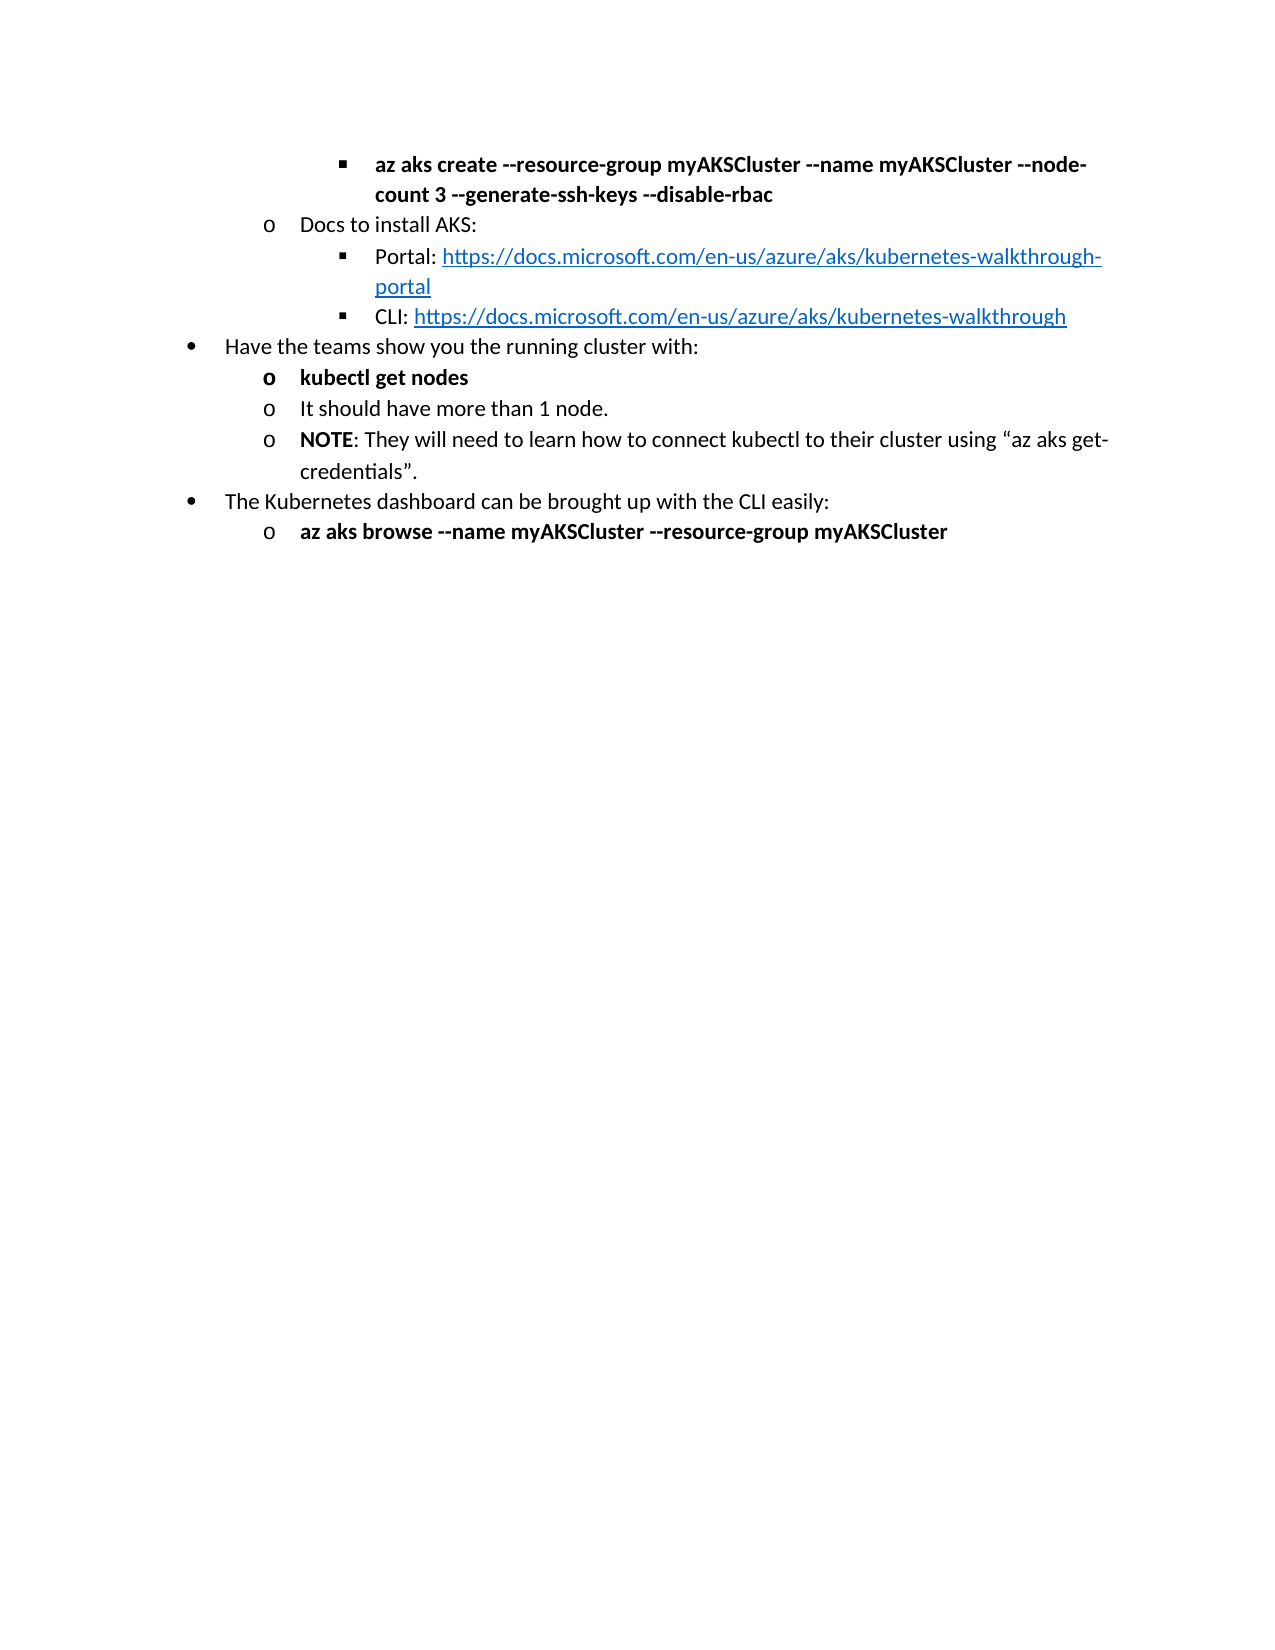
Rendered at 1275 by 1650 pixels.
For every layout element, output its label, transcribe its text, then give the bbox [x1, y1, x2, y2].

list az aks create --resource-group myAKSCluster --name myAKSCluster --node-count 3 --generate-ssh-keys --disable-rbac [337, 150, 1125, 208]
list It should have more than 1 node. [262, 394, 1125, 423]
list NOTE: They will need to learn how to connect kubectl to their cluster using “az aks get-credentials”. [262, 426, 1125, 485]
list The Kubernetes dashboard can be brought up with the CLI easily: [187, 487, 1125, 515]
list Docs to install AKS: [262, 210, 1125, 239]
list CLI: https://docs.microsoft.com/en-us/azure/aks/kubernetes-walkthrough [337, 302, 1125, 330]
list Have the teams show you the running cluster with: [187, 332, 1125, 361]
list az aks browse --name myAKSCluster --resource-group myAKSCluster [262, 517, 1125, 547]
list kubectl get nodes [262, 363, 1125, 392]
list Portal: https://docs.microsoft.com/en-us/azure/aks/kubernetes-walkthrough-portal [337, 242, 1125, 300]
